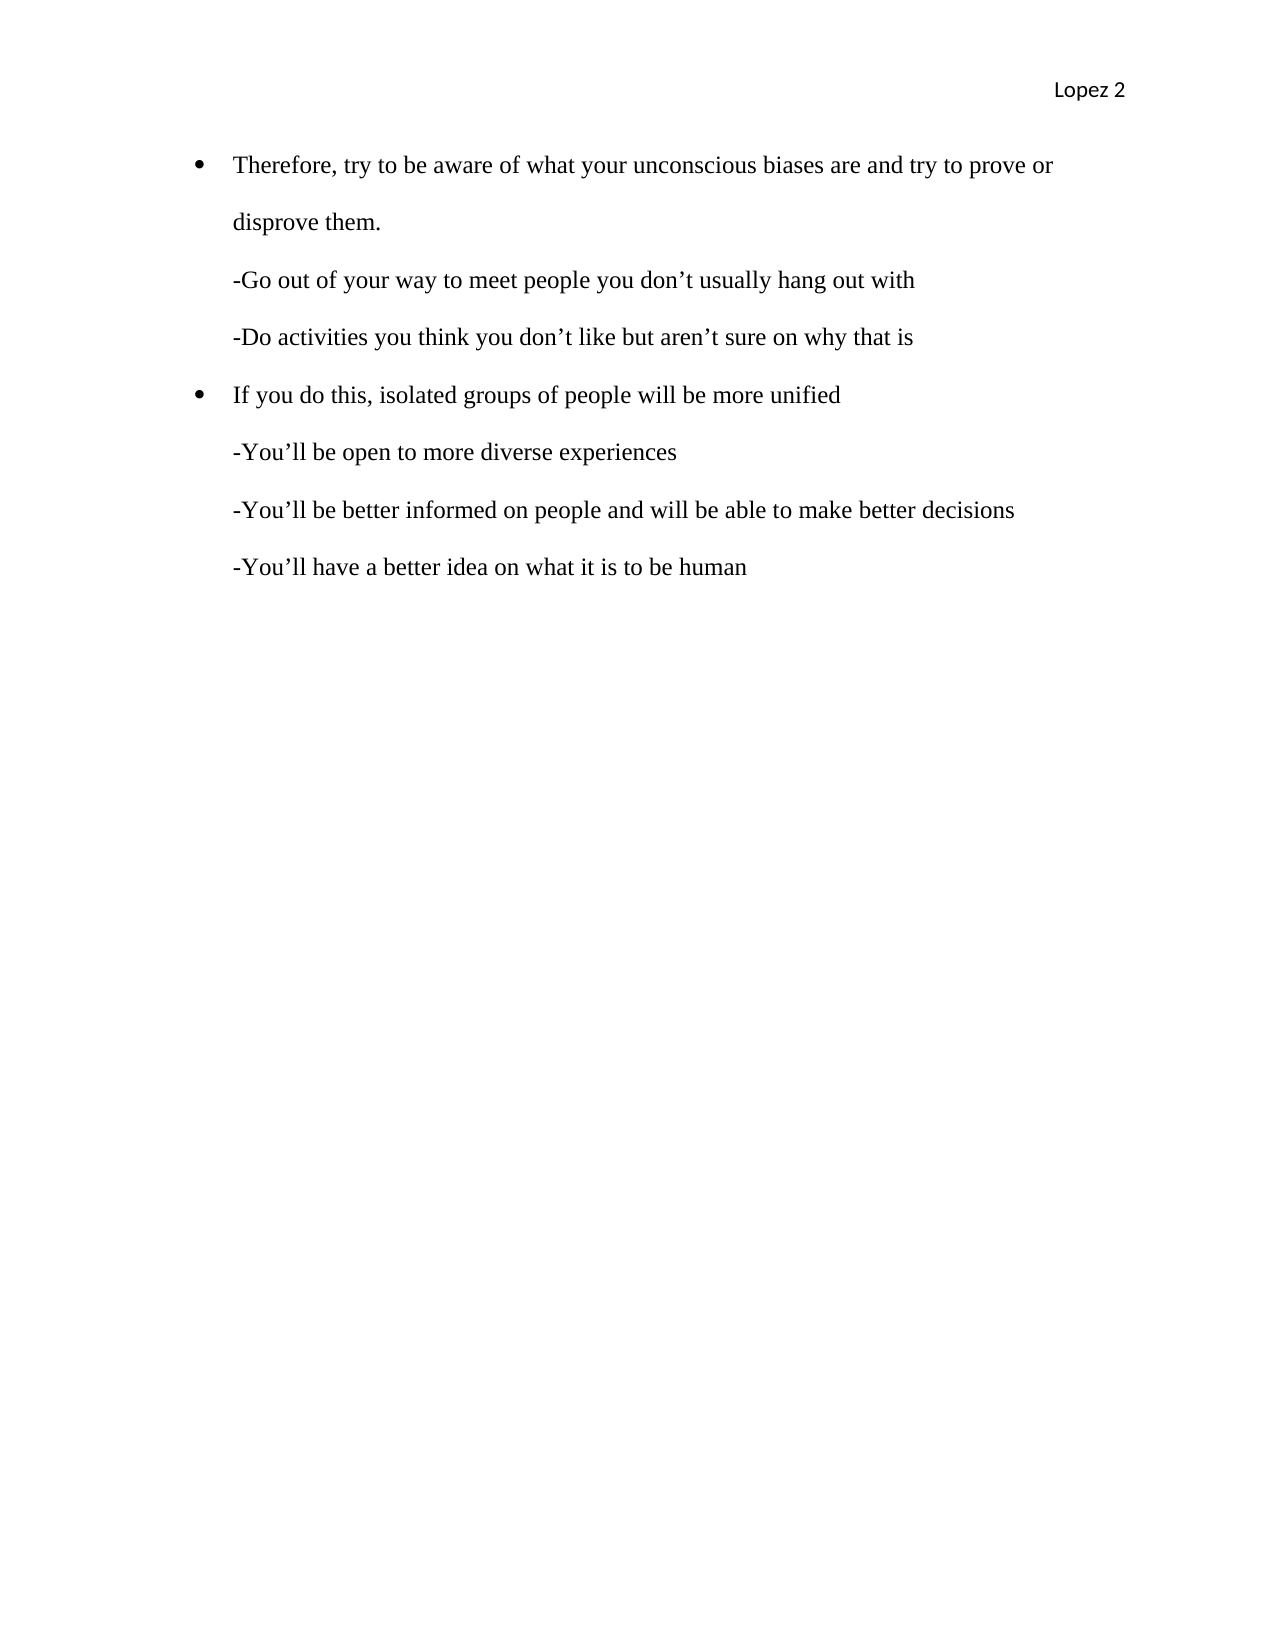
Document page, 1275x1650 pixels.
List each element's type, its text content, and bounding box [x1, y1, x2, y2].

list Therefore, try to be aware of what your unconscious biases are and try to prove or disprove them. [195, 150, 1125, 236]
list -You’ll be open to more diverse experiences [233, 437, 1125, 466]
list -You’ll be better informed on people and will be able to make better decisions [233, 495, 1125, 524]
list -Do activities you think you don’t like but aren’t sure on why that is [233, 322, 1125, 351]
list -You’ll have a better idea on what it is to be human [233, 552, 1125, 581]
list -Go out of your way to meet people you don’t usually hang out with [233, 265, 1125, 294]
list If you do this, isolated groups of people will be more unified [195, 380, 1125, 409]
